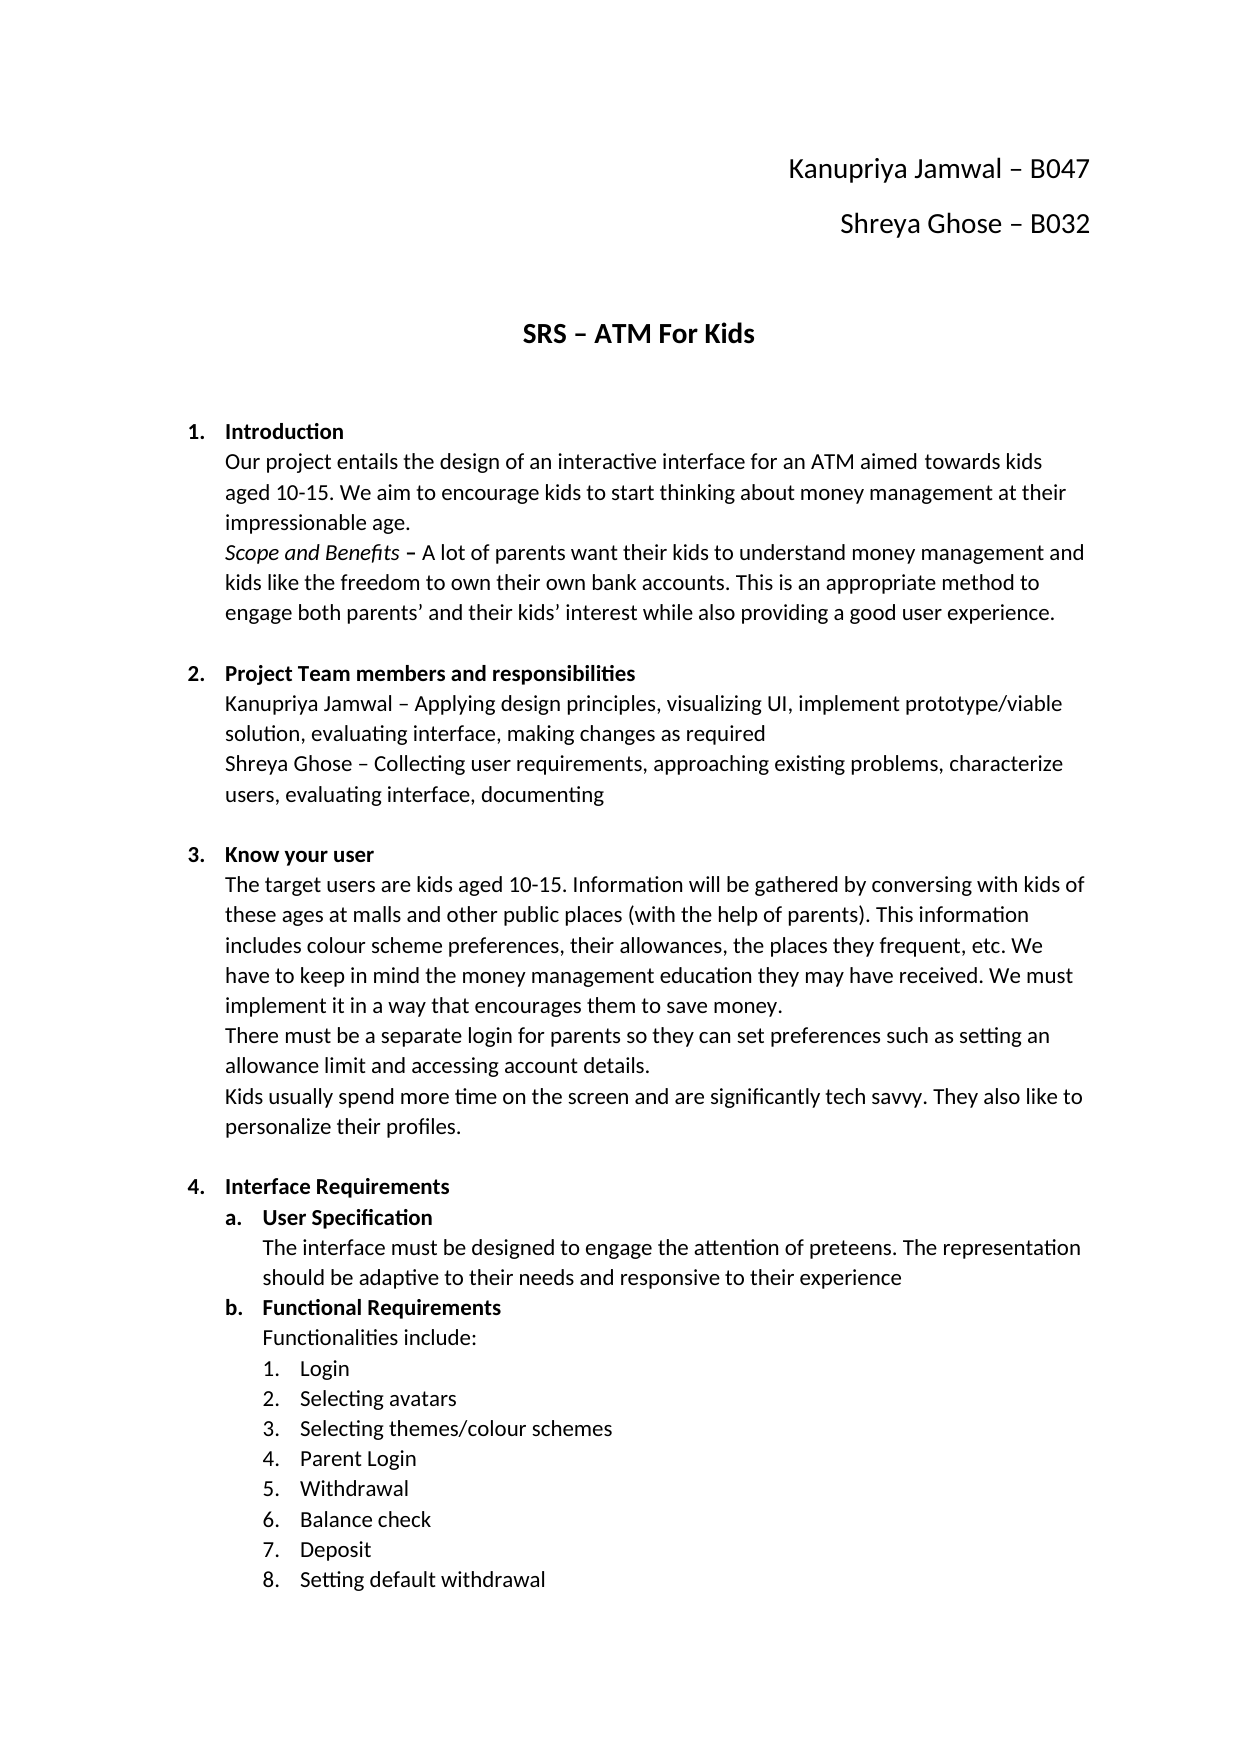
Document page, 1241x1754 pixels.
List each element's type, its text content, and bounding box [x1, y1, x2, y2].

list Setting default withdrawal [262, 1565, 1090, 1593]
list Functionalities include: [262, 1323, 1090, 1352]
list Login [262, 1354, 1090, 1382]
list Selecting avatars [262, 1384, 1090, 1412]
list Selecting themes/colour schemes [262, 1414, 1090, 1442]
list Our project entails the design of an interactive interface for an ATM aimed towards kids aged 10-15. We aim to encourage kids to start thinking about money management at their impressionable age. [225, 447, 1090, 536]
text Kanupriya Jamwal – B047 [187, 150, 1090, 186]
list Scope and Benefits – A lot of parents want their kids to understand money management and kids like the freedom to own their own bank accounts. This is an appropriate method to engage both parents’ and their kids’ interest while also providing a good user experience. [225, 538, 1090, 627]
list Interface Requirements [187, 1172, 1090, 1201]
list Introduction [187, 417, 1090, 445]
list The target users are kids aged 10-15. Information will be gathered by conversing with kids of these ages at malls and other public places (with the help of parents). This information includes colour scheme preferences, their allowances, the places they frequent, etc. We have to keep in mind the money management education they may have received. We must implement it in a way that encourages them to save money. [225, 870, 1090, 1019]
list Balance check [262, 1505, 1090, 1533]
list User Specification [225, 1203, 1090, 1231]
list There must be a separate login for parents so they can set preferences such as setting an allowance limit and accessing account details. [225, 1021, 1090, 1080]
list Kids usually spend more time on the screen and are significantly tech savvy. They also like to personalize their profiles. [225, 1082, 1090, 1140]
list Deposit [262, 1535, 1090, 1563]
list The interface must be designed to engage the attention of preteens. The representation should be adaptive to their needs and responsive to their experience [262, 1233, 1090, 1291]
text Shreya Ghose – B032 [187, 205, 1090, 241]
list Project Team members and responsibilities [187, 659, 1090, 687]
list Know your user [187, 840, 1090, 868]
list Kanupriya Jamwal – Applying design principles, visualizing UI, implement prototype/viable solution, evaluating interface, making changes as required [225, 689, 1090, 747]
list Shreya Ghose – Collecting user requirements, approaching existing problems, characterize users, evaluating interface, documenting [225, 749, 1090, 808]
list Parent Login [262, 1444, 1090, 1472]
text SRS – ATM For Kids [187, 315, 1090, 351]
list Withdrawal [262, 1474, 1090, 1503]
list Functional Requirements [225, 1293, 1090, 1321]
